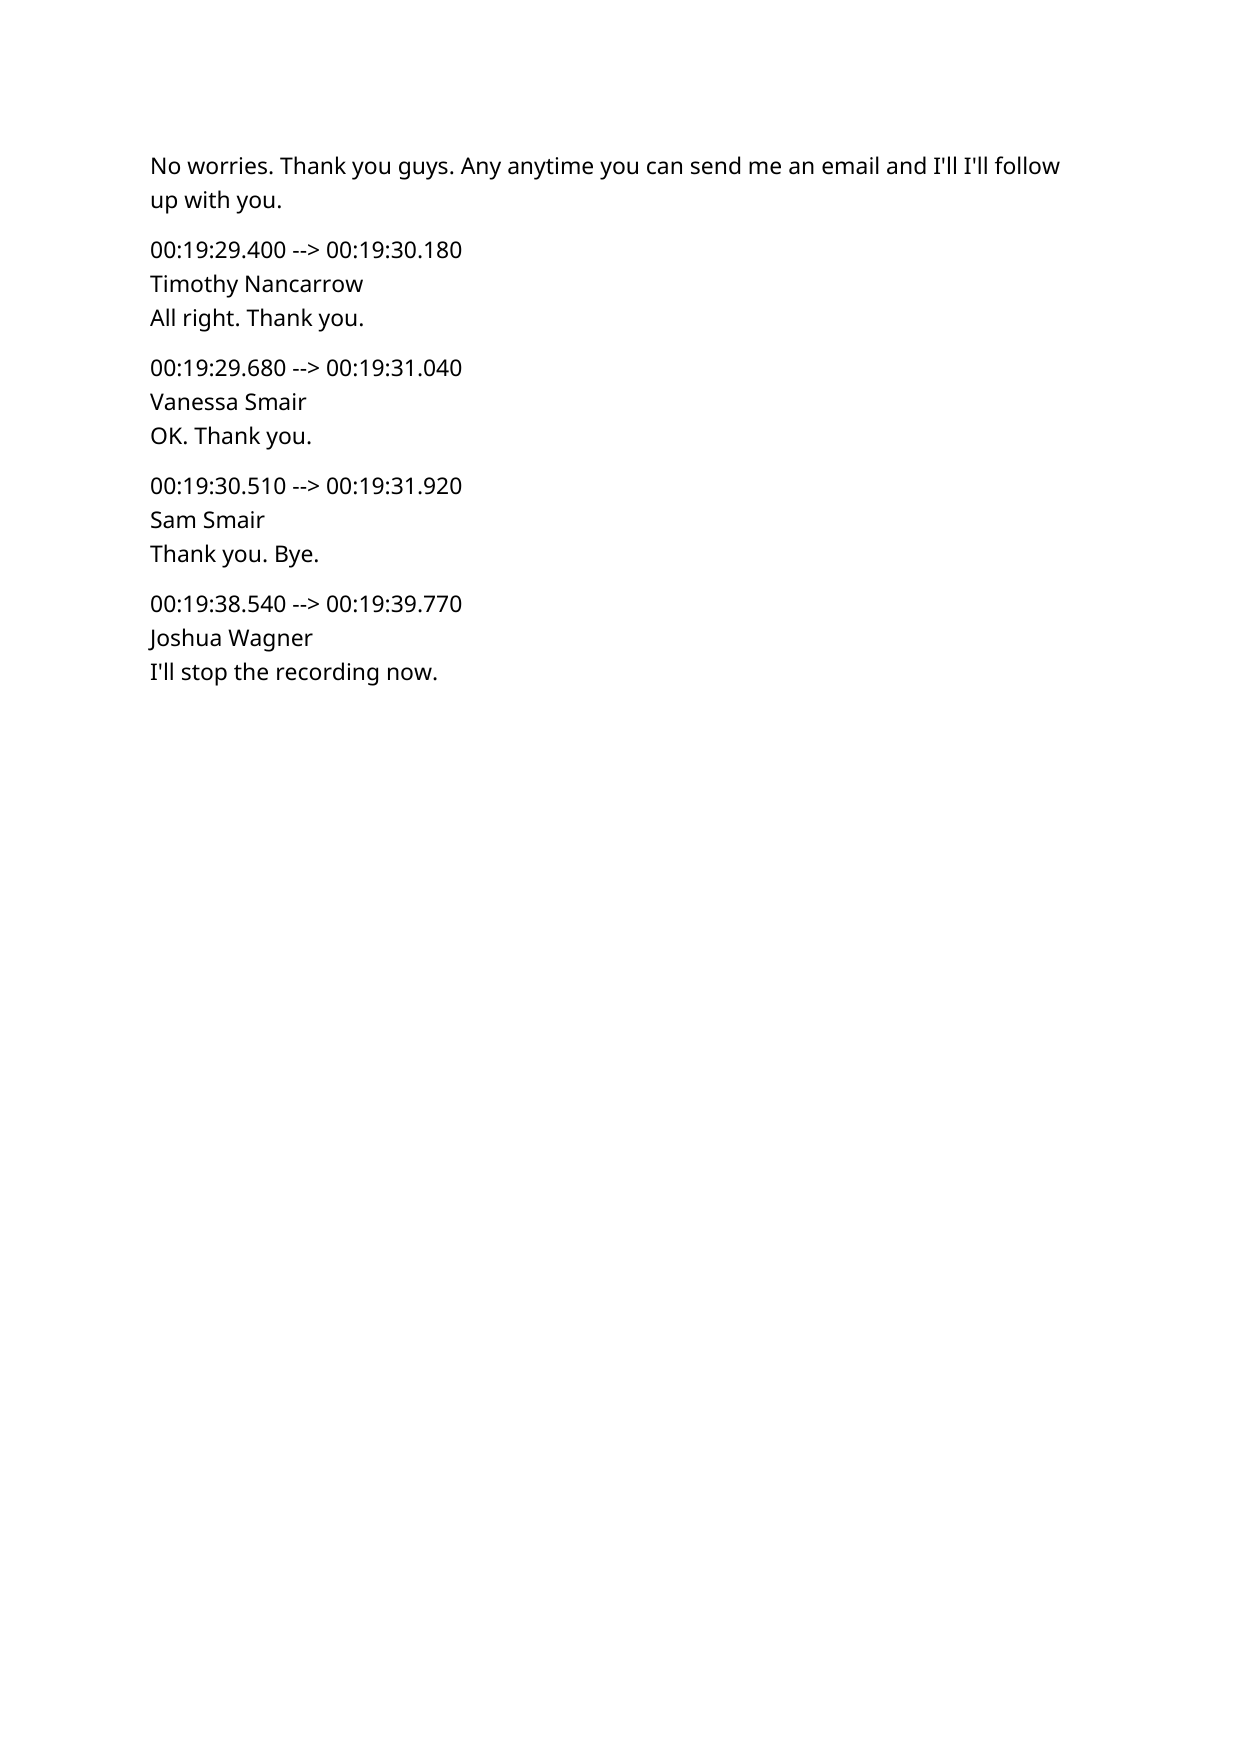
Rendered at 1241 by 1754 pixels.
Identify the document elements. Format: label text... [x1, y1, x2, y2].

text 00:19:29.400 --> 00:19:30.180 Timothy Nancarrow All right. Thank you. [150, 234, 1090, 333]
text 00:19:38.540 --> 00:19:39.770 Joshua Wagner I'll stop the recording now. [150, 588, 1090, 687]
text 00:19:24.510 --> 00:19:28.800 Sam Smair No worries. Thank you guys. Any anytime you can send me an email and I'll I'll follow up with you. [150, 150, 1090, 215]
text 00:19:29.680 --> 00:19:31.040 Vanessa Smair OK. Thank you. [150, 352, 1090, 451]
text 00:19:30.510 --> 00:19:31.920 Sam Smair Thank you. Bye. [150, 470, 1090, 569]
